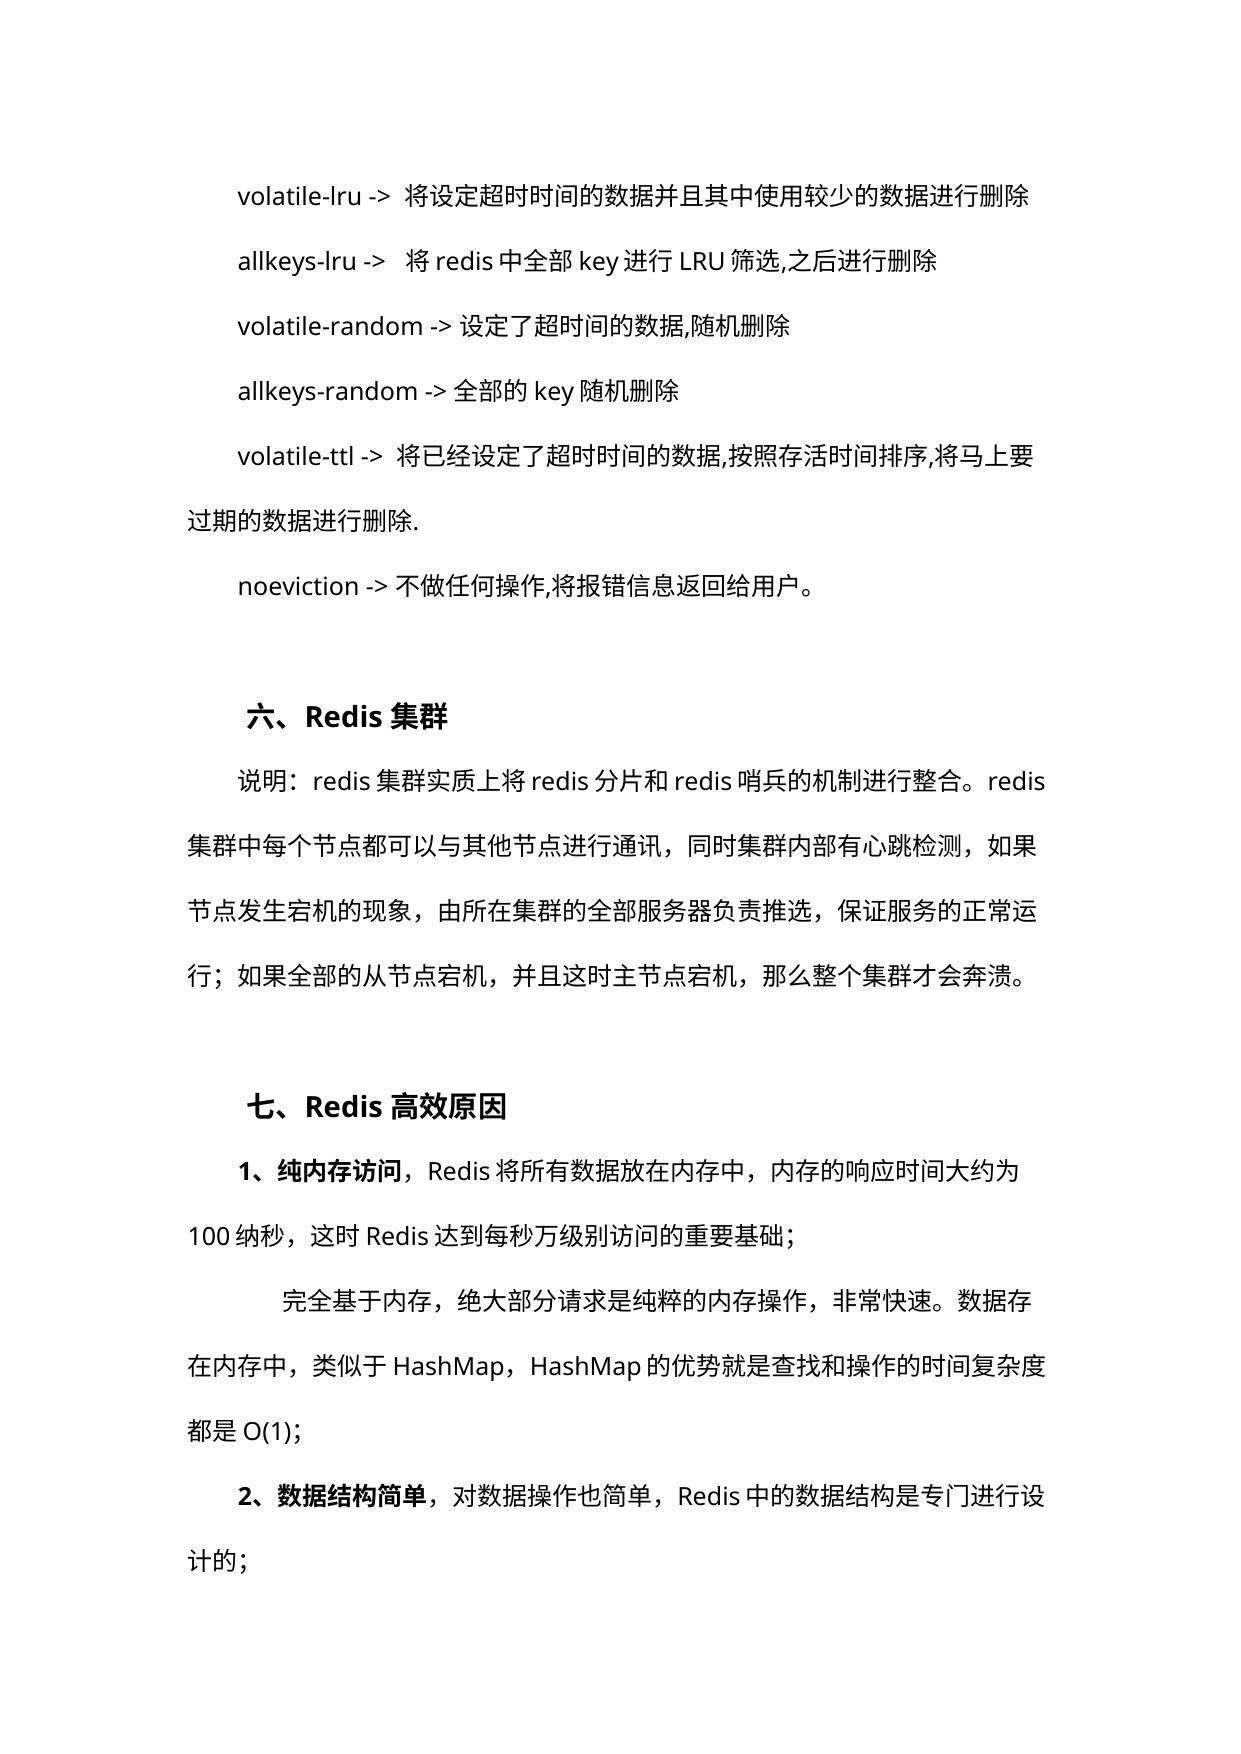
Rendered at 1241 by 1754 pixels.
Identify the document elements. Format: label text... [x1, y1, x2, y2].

text 1、纯内存访问，Redis将所有数据放在内存中，内存的响应时间大约为100纳秒，这时Redis达到每秒万级别访问的重要基础； [187, 1137, 1053, 1267]
text 说明：redis集群实质上将redis分片和redis哨兵的机制进行整合。redis集群中每个节点都可以与其他节点进行通讯，同时集群内部有心跳检测，如果节点发生宕机的现象，由所在集群的全部服务器负责推选，保证服务的正常运行；如果全部的从节点宕机，并且这时主节点宕机，那么整个集群才会奔溃。 [187, 747, 1053, 1007]
text allkeys-lru -> 将redis中全部key进行LRU筛选,之后进行删除 [187, 227, 1053, 292]
text volatile-random -> 设定了超时间的数据,随机删除 [187, 292, 1053, 357]
text 2、数据结构简单，对数据操作也简单，Redis中的数据结构是专门进行设计的； [187, 1462, 1053, 1592]
text volatile-lru -> 将设定超时时间的数据并且其中使用较少的数据进行删除 [187, 162, 1053, 227]
subtitle 六、Redis 集群 [187, 682, 1053, 747]
text allkeys-random -> 全部的key随机删除 [187, 357, 1053, 422]
text volatile-ttl -> 将已经设定了超时时间的数据,按照存活时间排序,将马上要过期的数据进行删除. [187, 422, 1053, 552]
text noeviction -> 不做任何操作,将报错信息返回给用户。 [187, 552, 1053, 617]
text 完全基于内存，绝大部分请求是纯粹的内存操作，非常快速。数据存在内存中，类似于HashMap，HashMap的优势就是查找和操作的时间复杂度都是O(1)； [187, 1267, 1053, 1462]
subtitle 七、Redis 高效原因 [187, 1072, 1053, 1137]
